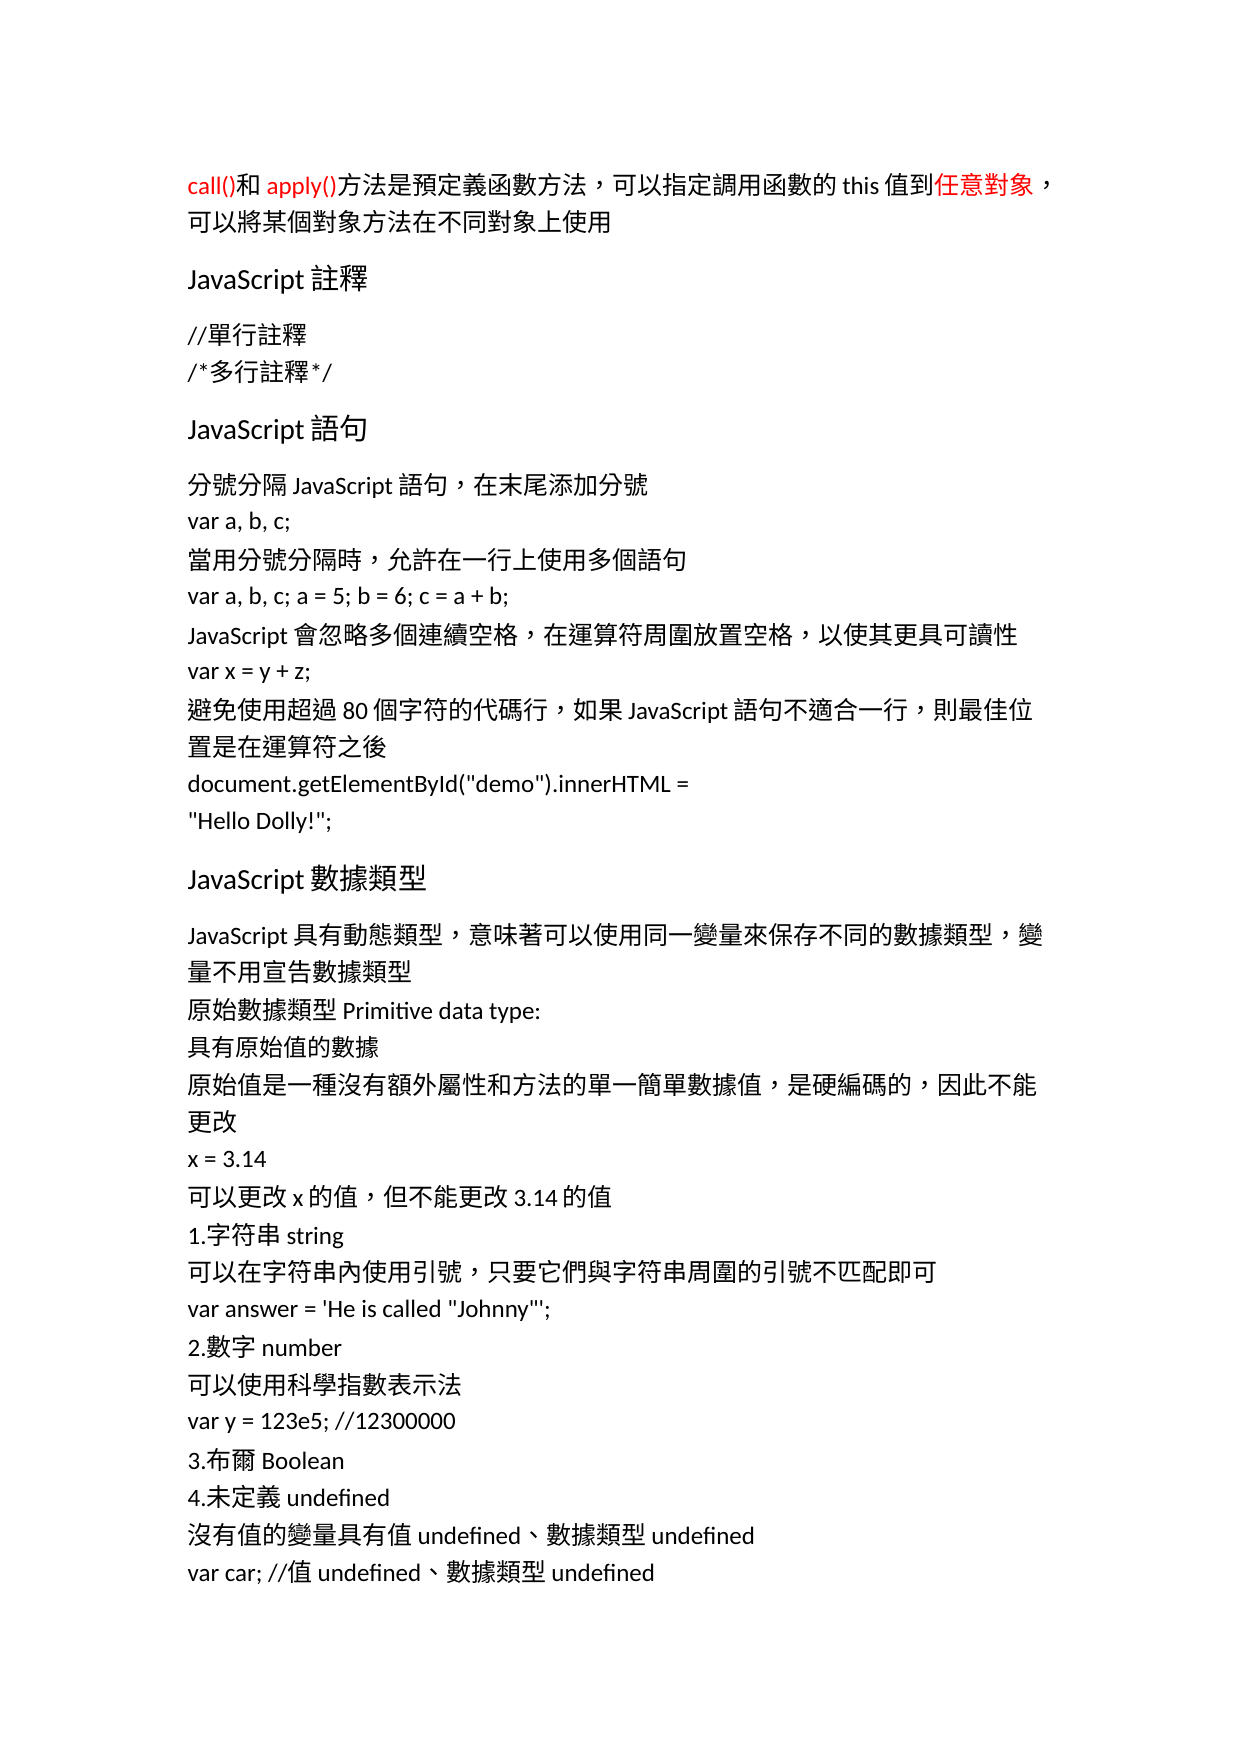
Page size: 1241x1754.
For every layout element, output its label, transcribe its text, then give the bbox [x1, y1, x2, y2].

text call()和apply()方法是預定義函數方法，可以指定調用函數的this值到任意對象，可以將某個對象方法在不同對象上使用 [187, 164, 1053, 239]
text JavaScript數據類型 [187, 839, 1053, 914]
text var a, b, c; [187, 502, 1053, 539]
text var car; //值undefined、數據類型undefined [187, 1552, 1053, 1589]
text document.getElementById("demo").innerHTML = [187, 764, 1053, 802]
text 2.數字number [187, 1327, 1053, 1364]
text 4.未定義undefined [187, 1477, 1053, 1514]
text JavaScript具有動態類型，意味著可以使用同一變量來保存不同的數據類型，變量不用宣告數據類型 [187, 914, 1053, 989]
text /*多行註釋*/ [187, 352, 1053, 389]
text var x = y + z; [187, 652, 1053, 689]
text 原始值是一種沒有額外屬性和方法的單一簡單數據值，是硬編碼的，因此不能更改 [187, 1064, 1053, 1139]
text 可以更改x的值，但不能更改3.14的值 [187, 1177, 1053, 1214]
text //單行註釋 [187, 314, 1053, 352]
text var a, b, c; a = 5; b = 6; c = a + b; [187, 577, 1053, 614]
text JavaScript語句 [187, 389, 1053, 464]
text 1.字符串string [187, 1214, 1053, 1252]
text 具有原始值的數據 [187, 1027, 1053, 1064]
text JavaScript會忽略多個連續空格，在運算符周圍放置空格，以使其更具可讀性 [187, 614, 1053, 652]
text var answer = 'He is called "Johnny"'; [187, 1289, 1053, 1327]
text var y = 123e5; //12300000 [187, 1402, 1053, 1439]
text 可以在字符串內使用引號，只要它們與字符串周圍的引號不匹配即可 [187, 1252, 1053, 1289]
text 沒有值的變量具有值undefined、數據類型undefined [187, 1514, 1053, 1552]
text 3.布爾Boolean [187, 1439, 1053, 1477]
text 避免使用超過80個字符的代碼行，如果JavaScript語句不適合一行，則最佳位置是在運算符之後 [187, 689, 1053, 764]
text 當用分號分隔時，允許在一行上使用多個語句 [187, 539, 1053, 577]
text 分號分隔JavaScript語句，在末尾添加分號 [187, 464, 1053, 502]
text x = 3.14 [187, 1139, 1053, 1177]
text JavaScript註釋 [187, 239, 1053, 314]
text 可以使用科學指數表示法 [187, 1364, 1053, 1402]
text 原始數據類型Primitive data type: [187, 989, 1053, 1027]
text "Hello Dolly!"; [187, 802, 1053, 839]
